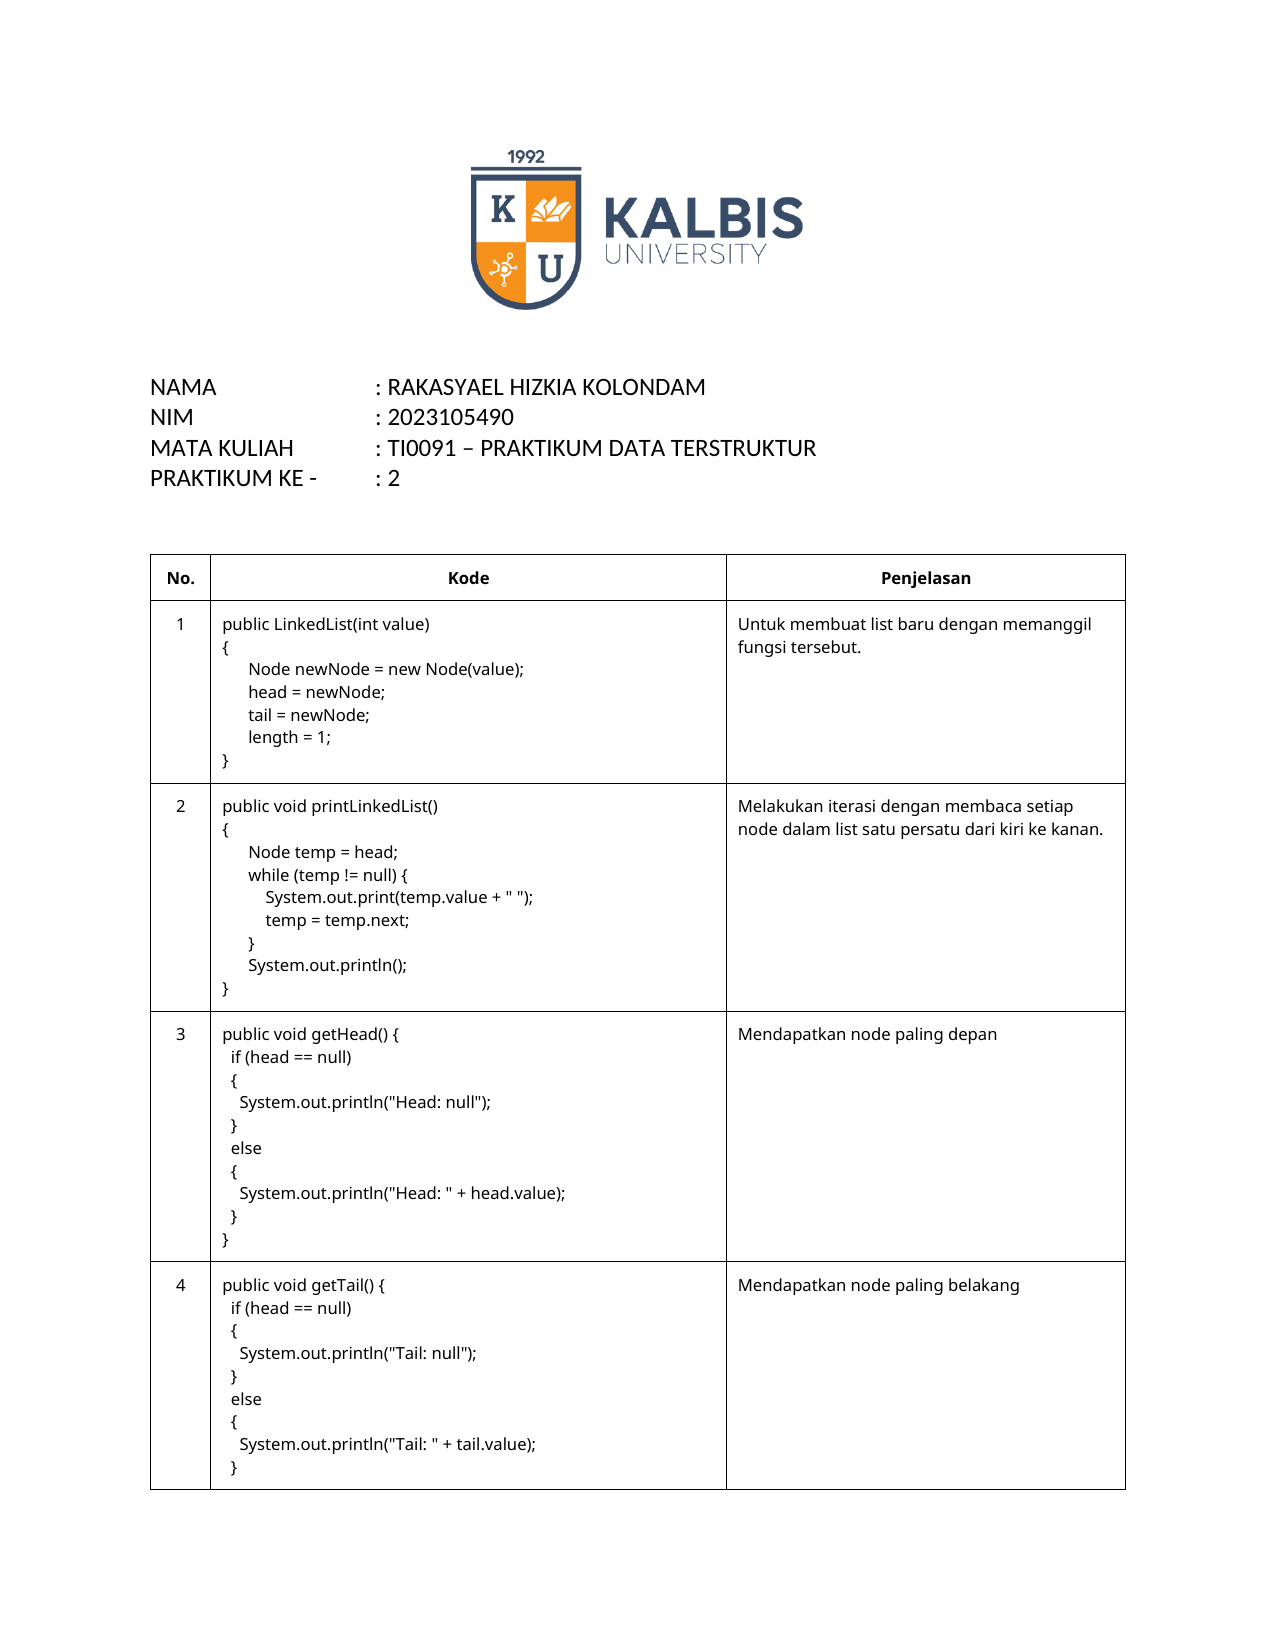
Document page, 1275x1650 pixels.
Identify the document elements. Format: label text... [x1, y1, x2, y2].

table_cell 1 [151, 601, 210, 783]
table_cell public void getHead() { if (head == null) { System.out.println("Head: null"); } else { System.out.println("Head: " + head.value); } } [211, 1012, 726, 1261]
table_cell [211, 1262, 726, 1489]
table_cell 3 [151, 1012, 210, 1261]
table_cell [727, 1262, 1125, 1489]
text NAMA : RAKASYAEL HIZKIA KOLONDAM [150, 371, 1125, 401]
table_header No. [151, 555, 210, 600]
text NIM : 2023105490 [150, 401, 1125, 432]
table_header Kode [211, 555, 726, 600]
table_cell 4 [151, 1262, 210, 1489]
picture [471, 150, 805, 310]
table_cell Untuk membuat list baru dengan memanggil fungsi tersebut. [727, 601, 1125, 783]
table_cell public LinkedList(int value) { Node newNode = new Node(value); head = newNode; tail = newNode; length = 1; } [211, 601, 726, 783]
table_cell Mendapatkan node paling depan [727, 1012, 1125, 1261]
table_cell 2 [151, 784, 210, 1011]
table_header Penjelasan [727, 555, 1125, 600]
text PRAKTIKUM KE - : 2 [150, 462, 1125, 493]
table_cell Melakukan iterasi dengan membaca setiap node dalam list satu persatu dari kiri ke kanan. [727, 784, 1125, 1011]
table_cell public void printLinkedList() { Node temp = head; while (temp != null) { System.out.print(temp.value + " "); temp = temp.next; } System.out.println(); } [211, 784, 726, 1011]
text MATA KULIAH : TI0091 – PRAKTIKUM DATA TERSTRUKTUR [150, 432, 1125, 462]
